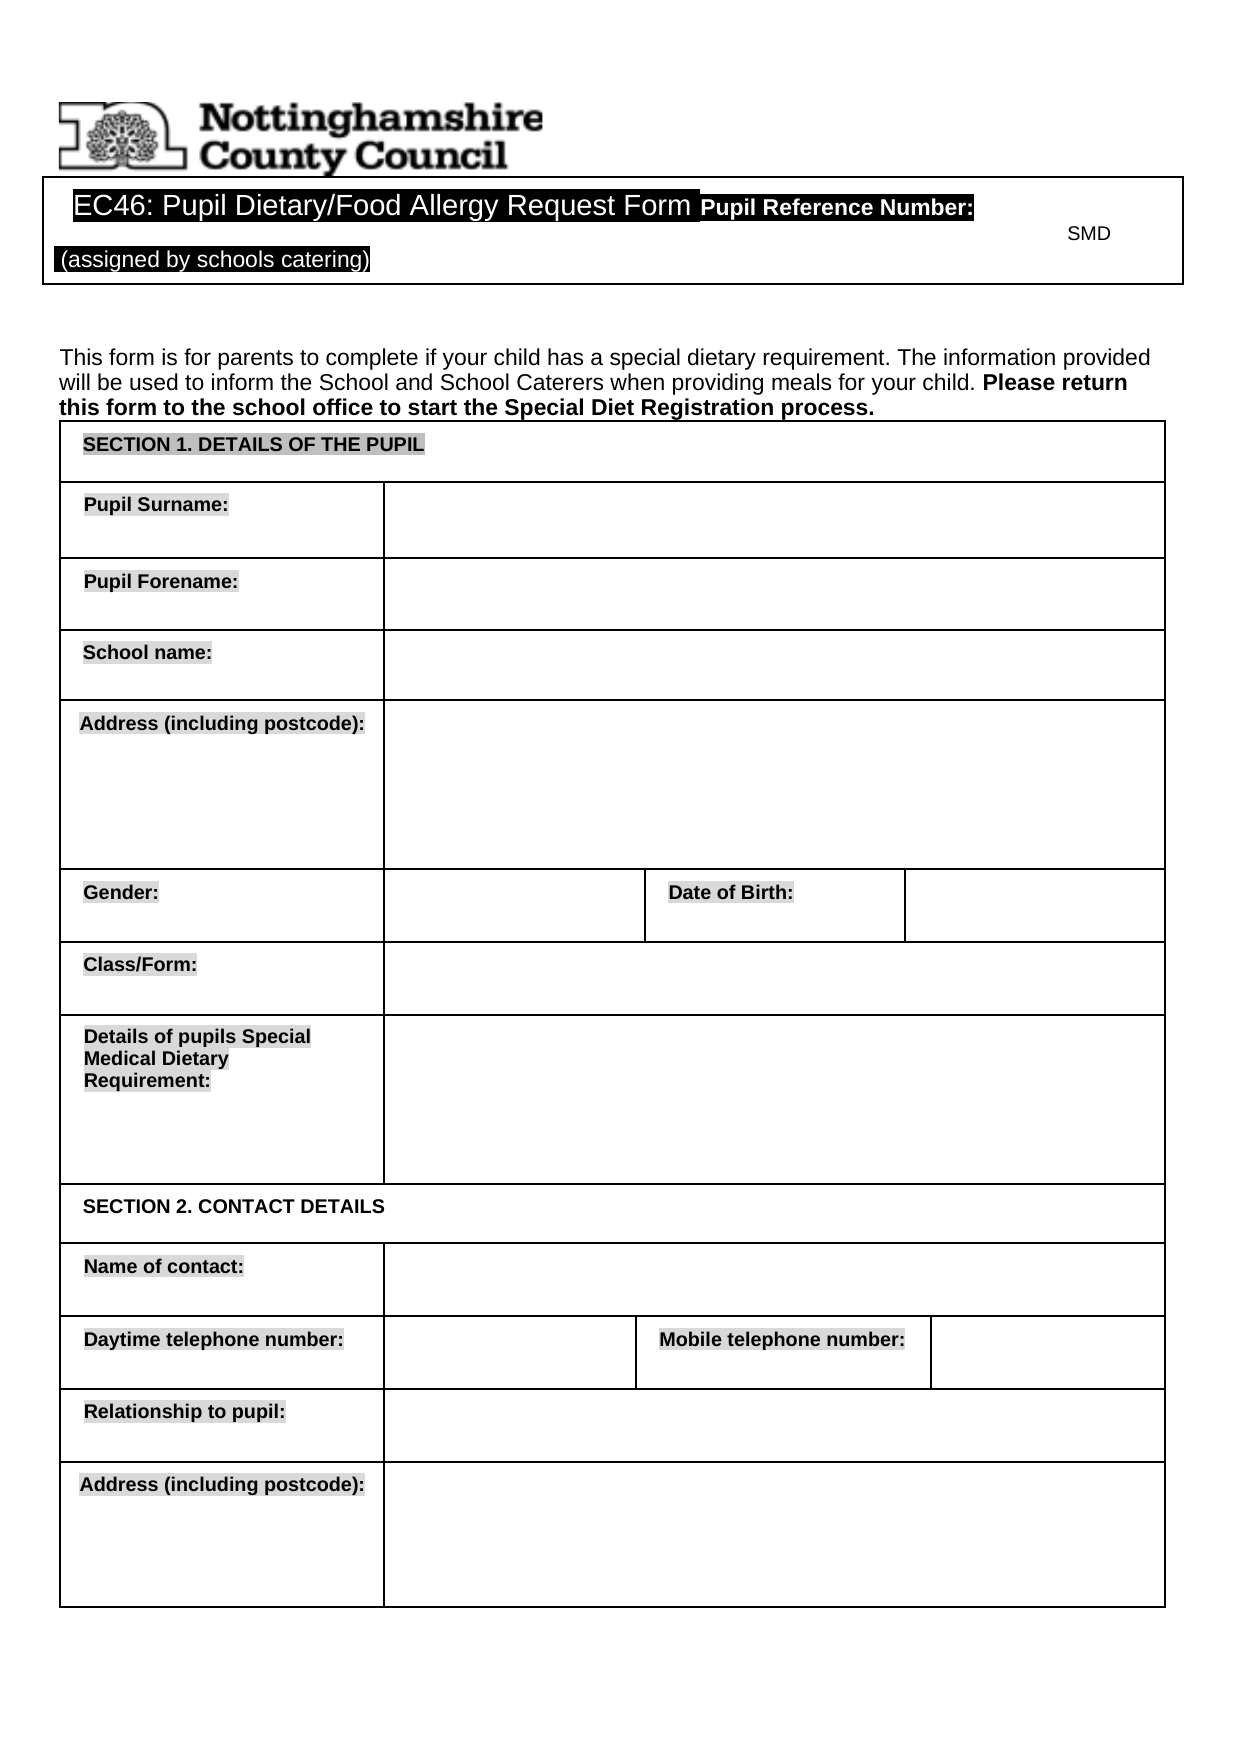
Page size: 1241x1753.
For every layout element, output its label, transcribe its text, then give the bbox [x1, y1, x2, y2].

table_cell [385, 870, 644, 941]
table_cell Gender: [61, 870, 383, 941]
table_cell [385, 1244, 1164, 1315]
table_cell Address (including postcode): [61, 1463, 383, 1606]
table_cell [385, 1317, 635, 1388]
table_cell Address (including postcode): [61, 701, 383, 868]
table_cell Date of Birth: [646, 870, 904, 941]
table_cell [385, 1016, 1164, 1183]
table_cell [385, 1463, 1164, 1606]
table_cell SECTION 2. CONTACT DETAILS [61, 1185, 1164, 1242]
table_cell Class/Form: [61, 943, 383, 1014]
table_cell [385, 701, 1164, 868]
table_cell [906, 870, 1164, 941]
text This form is for parents to complete if your child has a special dietary requirement. The information provided will be used to inform the School and School Caterers when providing meals for your child. Please return this form to the school office to start the Special Diet Registration process. [59, 345, 1158, 420]
table_cell School name: [61, 631, 383, 699]
table_cell Relationship to pupil: [61, 1390, 383, 1461]
table_cell [385, 483, 1164, 557]
table_cell Details of pupils Special Medical Dietary Requirement: [61, 1016, 383, 1183]
table_cell [385, 943, 1164, 1014]
table_cell Name of contact: [61, 1244, 383, 1315]
table_cell Daytime telephone number: [61, 1317, 383, 1388]
table_cell [385, 1390, 1164, 1461]
table_cell Pupil Surname: [61, 483, 383, 557]
table_header EC46: Pupil Dietary/Food Allergy Request Form Pupil Reference Number: SMD (assigned by schools catering) [44, 178, 1182, 282]
table_cell [385, 631, 1164, 699]
table_header SECTION 1. DETAILS OF THE PUPIL [61, 422, 1164, 481]
table_cell Pupil Forename: [61, 559, 383, 628]
picture [58, 102, 543, 176]
table_cell Mobile telephone number: [637, 1317, 930, 1388]
table_cell [385, 559, 1164, 628]
table_cell [932, 1317, 1164, 1388]
